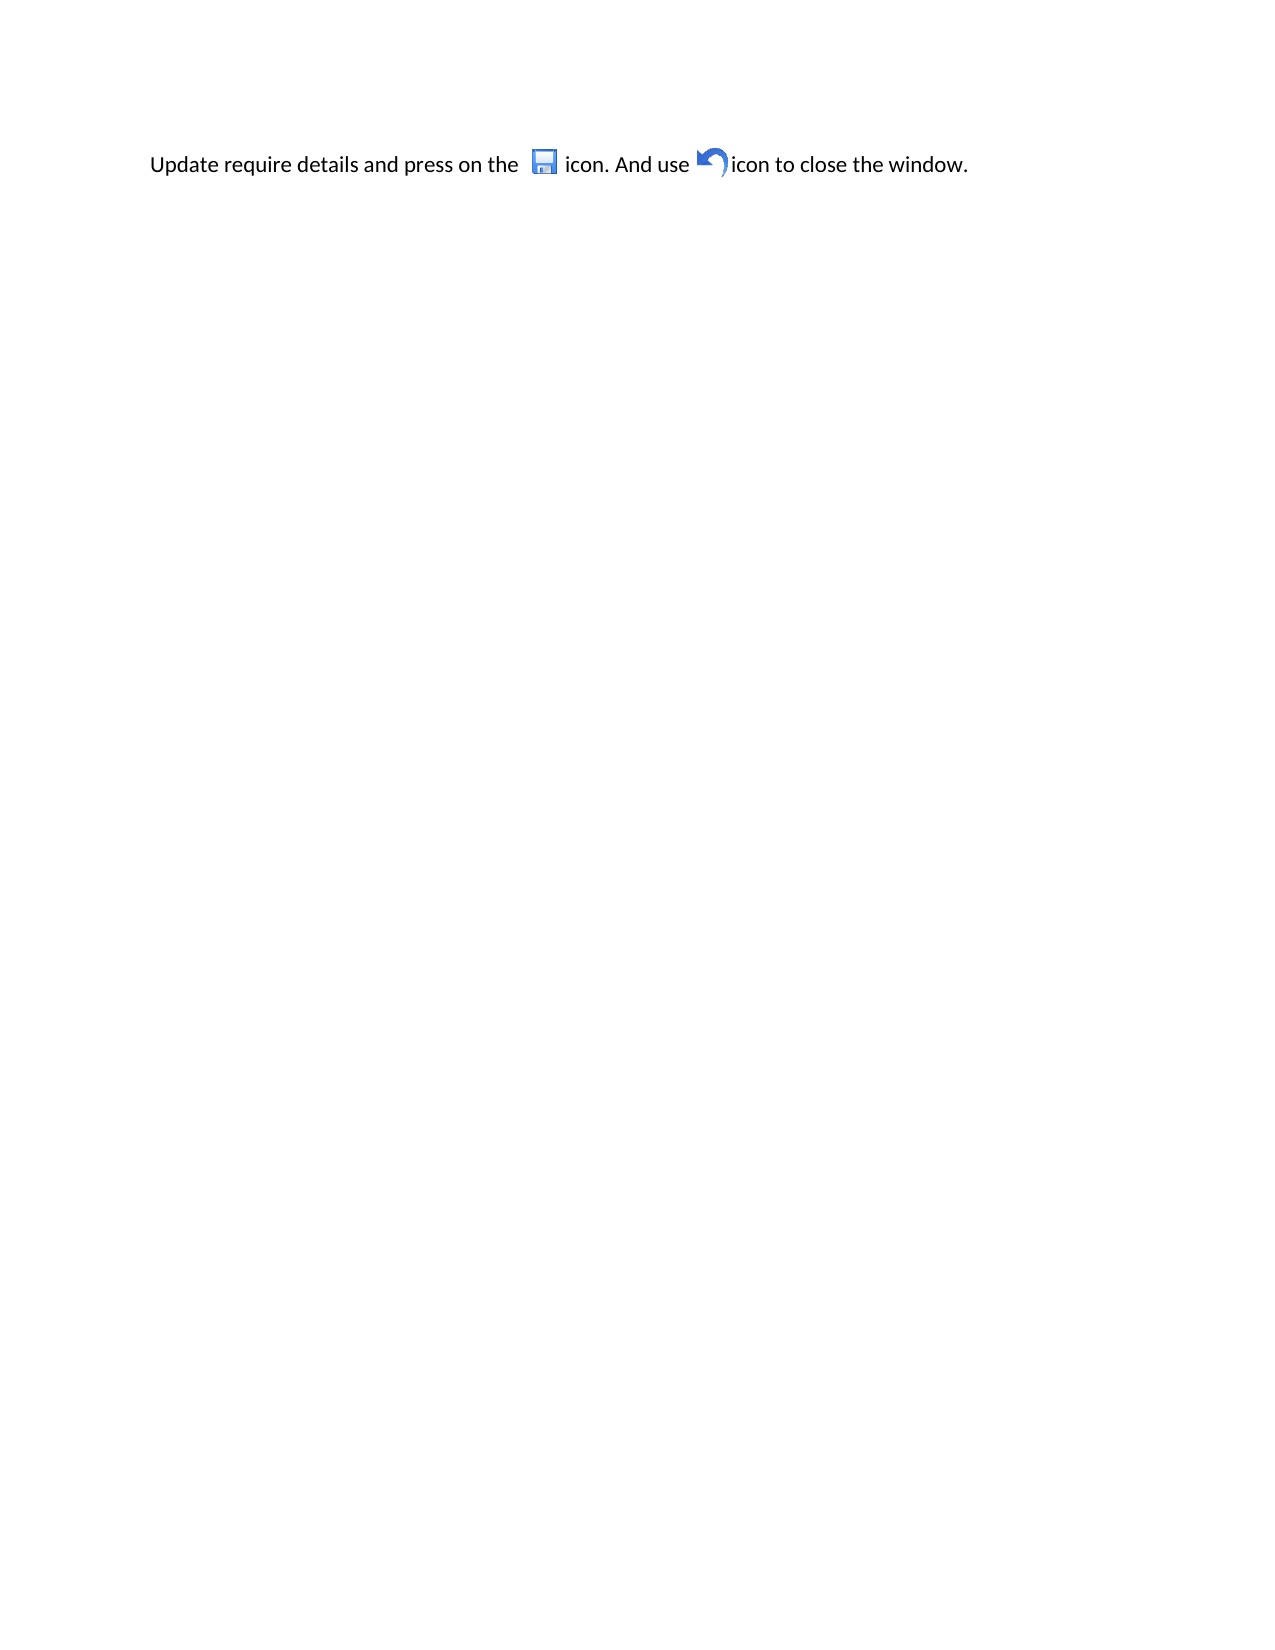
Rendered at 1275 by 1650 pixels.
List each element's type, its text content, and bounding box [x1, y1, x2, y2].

picture [528, 145, 560, 177]
picture [696, 147, 729, 179]
text Update require details and press on the icon. And use icon to close the window. [150, 150, 696, 178]
text Update require details and press on the icon. And use icon to close the window. [729, 150, 1125, 178]
